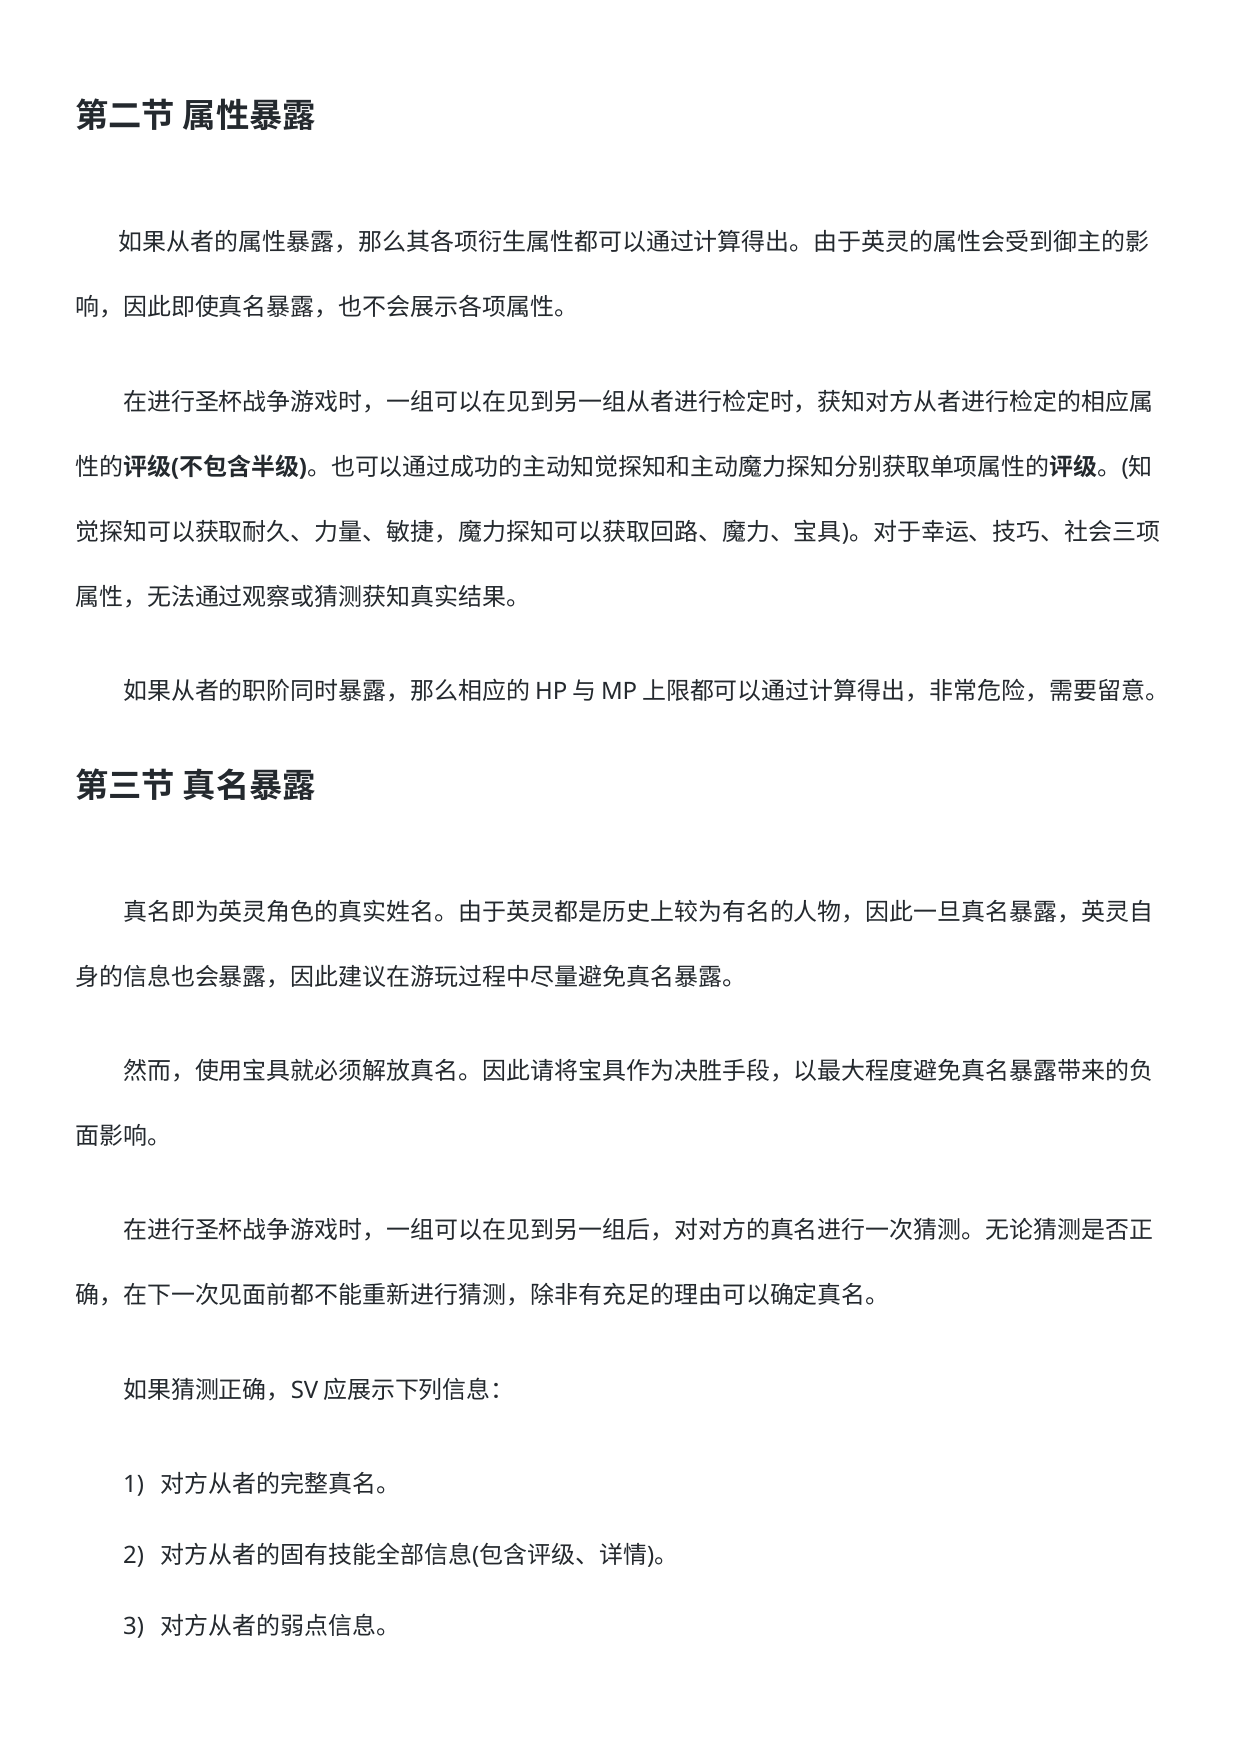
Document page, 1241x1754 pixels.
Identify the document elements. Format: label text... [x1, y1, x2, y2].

text 在进行圣杯战争游戏时，一组可以在见到另一组后，对对方的真名进行一次猜测。无论猜测是否正确，在下一次见面前都不能重新进行猜测，除非有充足的理由可以确定真名。 [75, 1196, 1165, 1326]
subtitle 第三节 真名暴露 [75, 750, 1165, 815]
text 如果从者的属性暴露，那么其各项衍生属性都可以通过计算得出。由于英灵的属性会受到御主的影响，因此即使真名暴露，也不会展示各项属性。 [75, 208, 1165, 338]
list 对方从者的完整真名。 [123, 1449, 1165, 1514]
list 对方从者的弱点信息。 [123, 1592, 1165, 1657]
list 对方从者的固有技能全部信息(包含评级、详情)。 [123, 1521, 1165, 1586]
text 如果从者的职阶同时暴露，那么相应的HP与MP上限都可以通过计算得出，非常危险，需要留意。 [75, 656, 1165, 721]
text 然而，使用宝具就必须解放真名。因此请将宝具作为决胜手段，以最大程度避免真名暴露带来的负面影响。 [75, 1037, 1165, 1167]
subtitle 第二节 属性暴露 [75, 81, 1165, 146]
text 在进行圣杯战争游戏时，一组可以在见到另一组从者进行检定时，获知对方从者进行检定的相应属性的评级(不包含半级)。也可以通过成功的主动知觉探知和主动魔力探知分别获取单项属性的评级。(知觉探知可以获取耐久、力量、敏捷，魔力探知可以获取回路、魔力、宝具)。对于幸运、技巧、社会三项属性，无法通过观察或猜测获知真实结果。 [75, 367, 1165, 627]
text 如果猜测正确，SV应展示下列信息： [75, 1355, 1165, 1420]
text 真名即为英灵角色的真实姓名。由于英灵都是历史上较为有名的人物，因此一旦真名暴露，英灵自身的信息也会暴露，因此建议在游玩过程中尽量避免真名暴露。 [75, 878, 1165, 1008]
